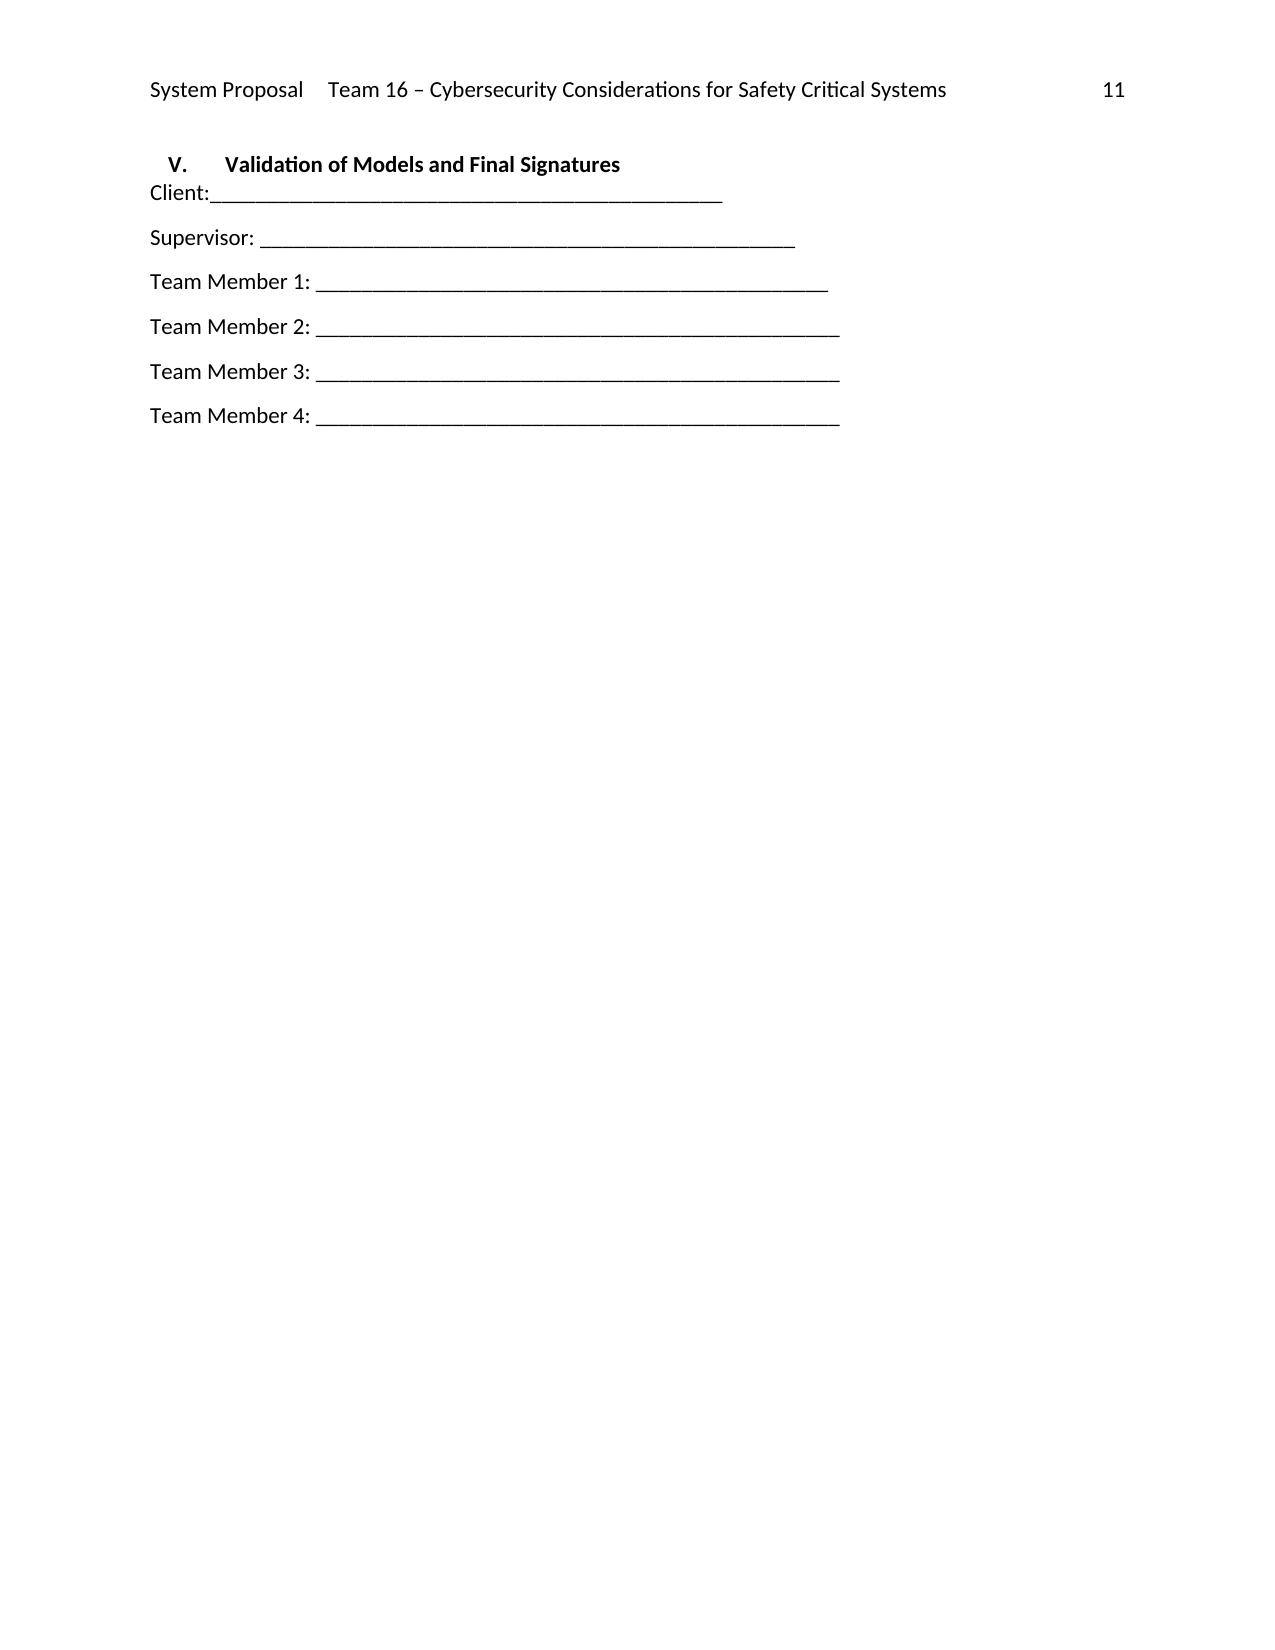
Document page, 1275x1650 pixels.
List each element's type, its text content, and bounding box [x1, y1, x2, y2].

text Team Member 3: ______________________________________________ [150, 357, 1125, 385]
text Team Member 2: ______________________________________________ [150, 312, 1125, 340]
text Supervisor: _______________________________________________ [150, 223, 1125, 251]
text Client:_____________________________________________ [150, 178, 1125, 206]
text Team Member 4: ______________________________________________ [150, 401, 1125, 429]
list Validation of Models and Final Signatures [187, 150, 1125, 178]
text Team Member 1: _____________________________________________ [150, 267, 1125, 295]
